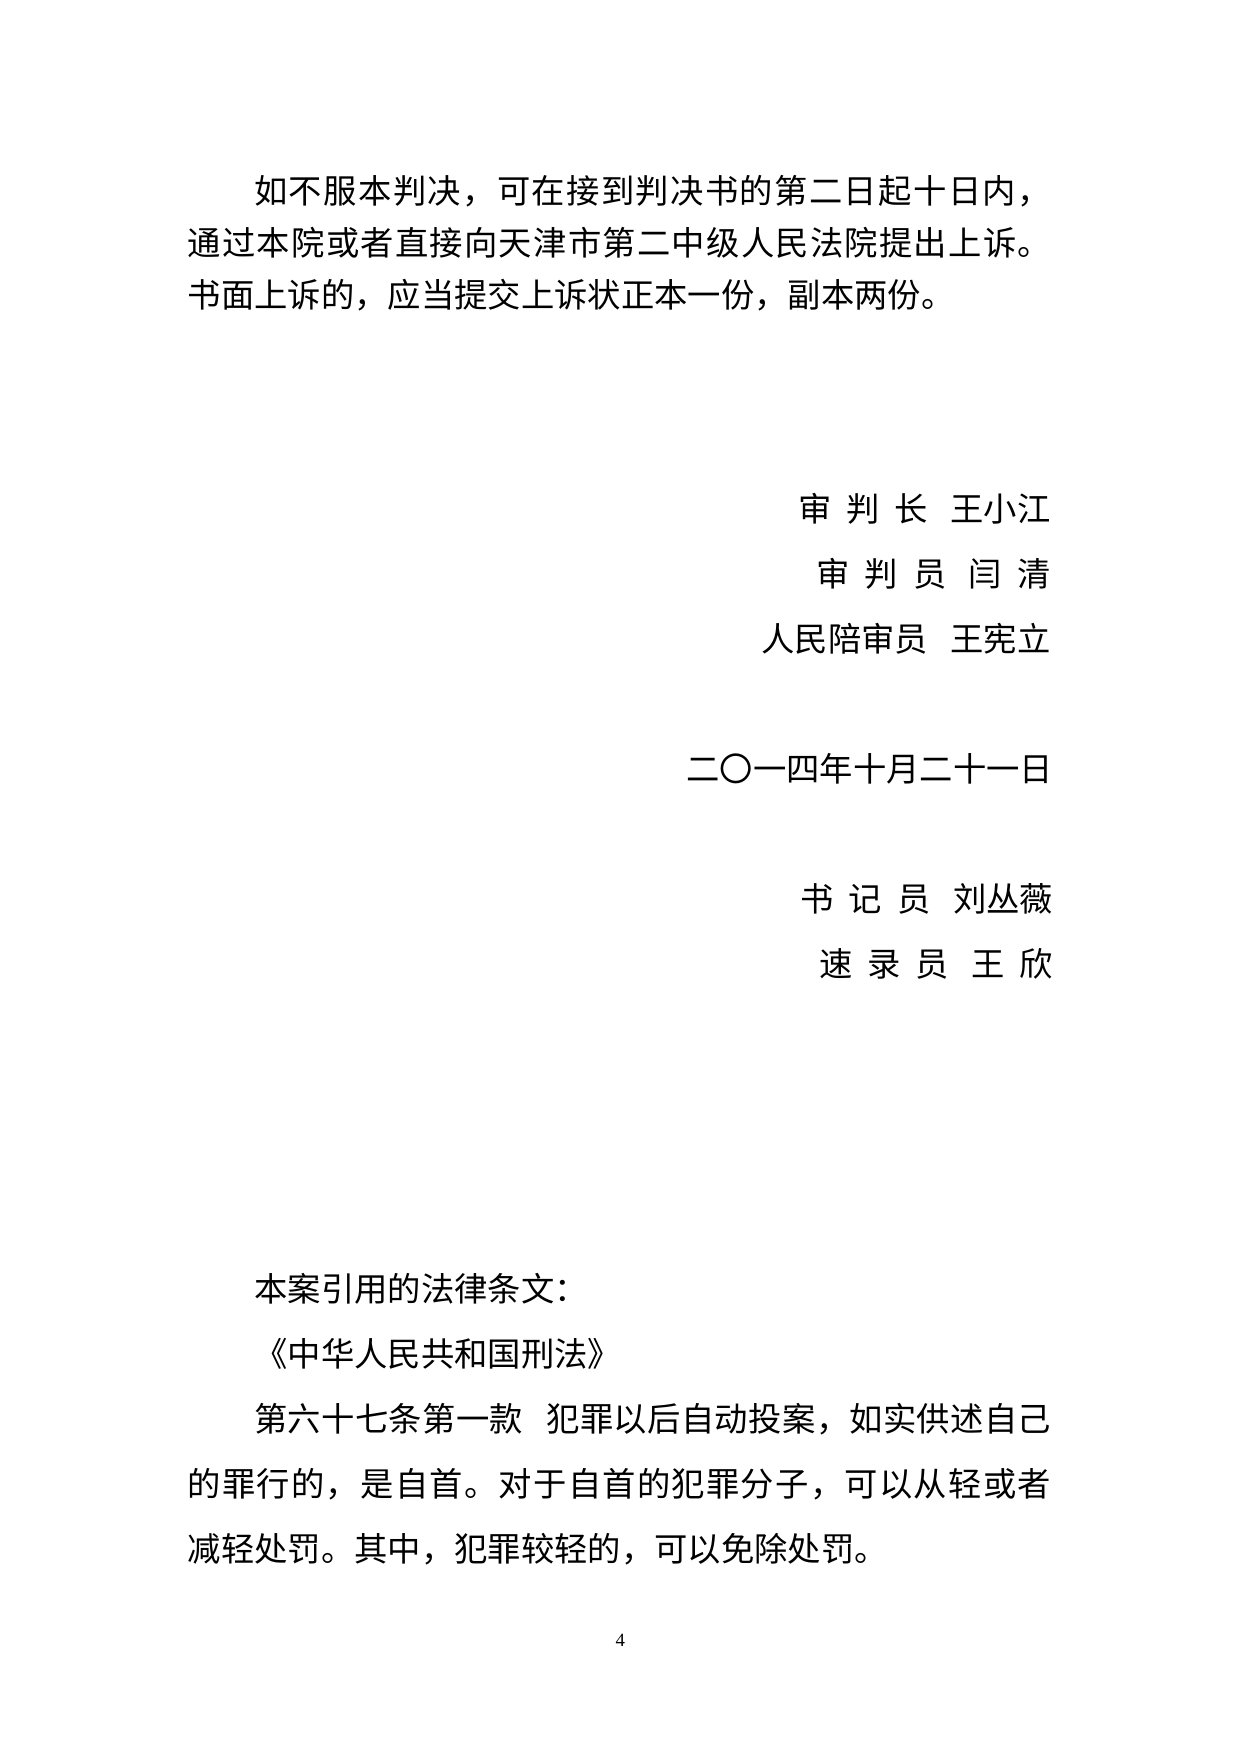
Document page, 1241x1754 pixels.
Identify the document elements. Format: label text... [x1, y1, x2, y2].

text 《中华人民共和国刑法》 [187, 1319, 1053, 1384]
text 审 判 长 王小江 [187, 474, 1050, 539]
text 速 录 员 王 欣 [187, 929, 1053, 994]
text 本案引用的法律条文： [187, 1254, 1053, 1319]
text 审 判 员 闫 清 [187, 539, 1050, 604]
text 如不服本判决，可在接到判决书的第二日起十日内，通过本院或者直接向天津市第二中级人民法院提出上诉。书面上诉的，应当提交上诉状正本一份，副本两份。 [187, 162, 1053, 318]
text 第六十七条第一款 犯罪以后自动投案，如实供述自己的罪行的，是自首。对于自首的犯罪分子，可以从轻或者减轻处罚。其中，犯罪较轻的，可以免除处罚。 [187, 1384, 1053, 1579]
text 人民陪审员 王宪立 [187, 604, 1050, 669]
text 书 记 员 刘丛薇 [187, 864, 1053, 929]
text 二〇一四年十月二十一日 [187, 734, 1053, 799]
